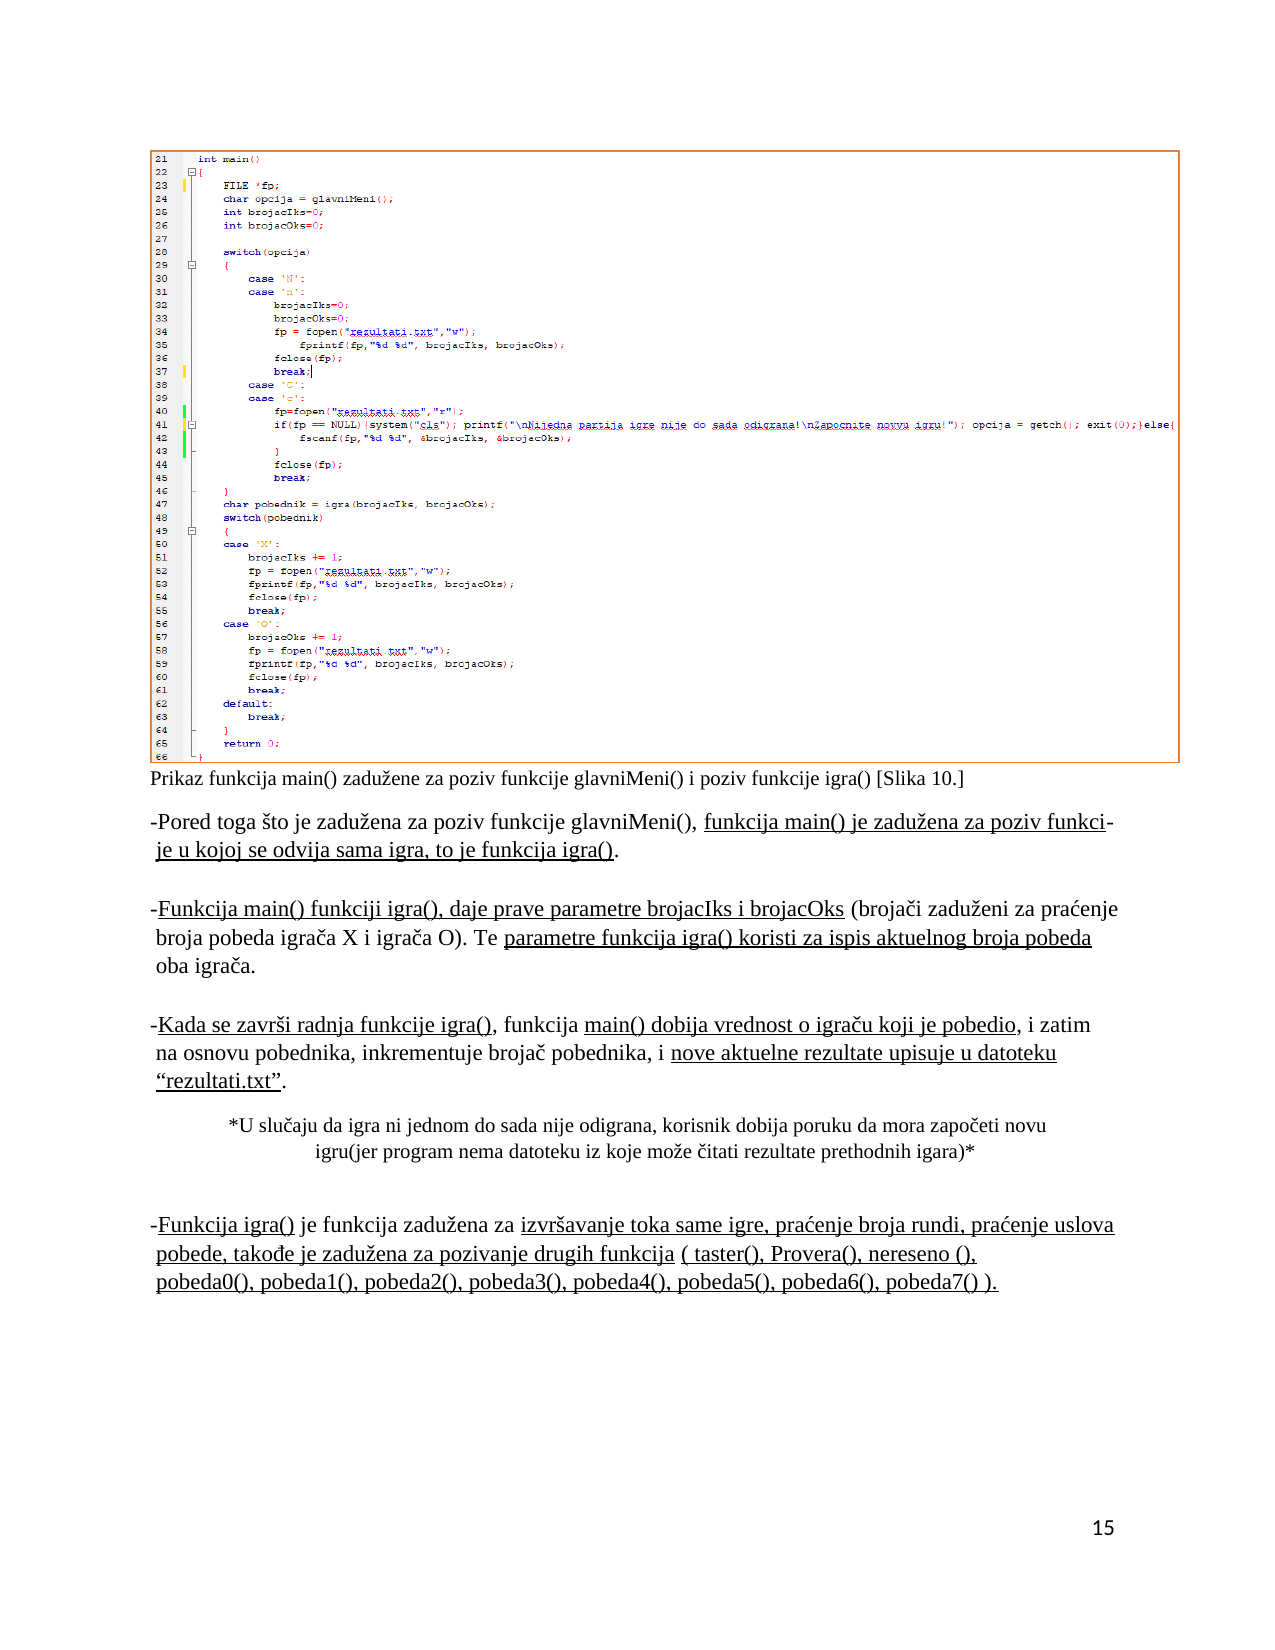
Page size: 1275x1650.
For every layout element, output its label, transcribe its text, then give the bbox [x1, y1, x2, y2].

picture [152, 152, 1178, 762]
text *U slučaju da igra ni jednom do sada nije odigrana, korisnik dobija poruku da mora započeti novu igru(jer program nema datoteku iz koje može čitati rezultate prethodnih igara)* [150, 1113, 1125, 1163]
text -Pored toga što je zadužena za poziv funkcije glavniMeni(), funkcija main() je zadužena za poziv funkci- je u kojoj se odvija sama igra, to je funkcija igra(). -Funkcija main() funkciji igra(), daje prave parametre brojacIks i brojacOks (brojači zaduženi za praćenje broja pobeda igrača X i igrača O). Te parametre funkcija igra() koristi za ispis aktuelnog broja pobeda oba igrača. -Kada se završi radnja funkcije igra(), funkcija main() dobija vrednost o igraču koji je pobedio, i zatim na osnovu pobednika, inkrementuje brojač pobednika, i nove aktuelne rezultate upisuje u datoteku “rezultati.txt”. [150, 808, 1125, 1094]
text Prikaz funkcija main() zadužene za poziv funkcije glavniMeni() i poziv funkcije igra() [Slika 10.] [150, 763, 1125, 789]
text -Funkcija igra() je funkcija zadužena za izvršavanje toka same igre, praćenje broja rundi, praćenje uslova pobede, takođe je zadužena za pozivanje drugih funkcija ( taster(), Provera(), nereseno (), pobeda0(), pobeda1(), pobeda2(), pobeda3(), pobeda4(), pobeda5(), pobeda6(), pobeda7() ). [150, 1181, 1125, 1294]
